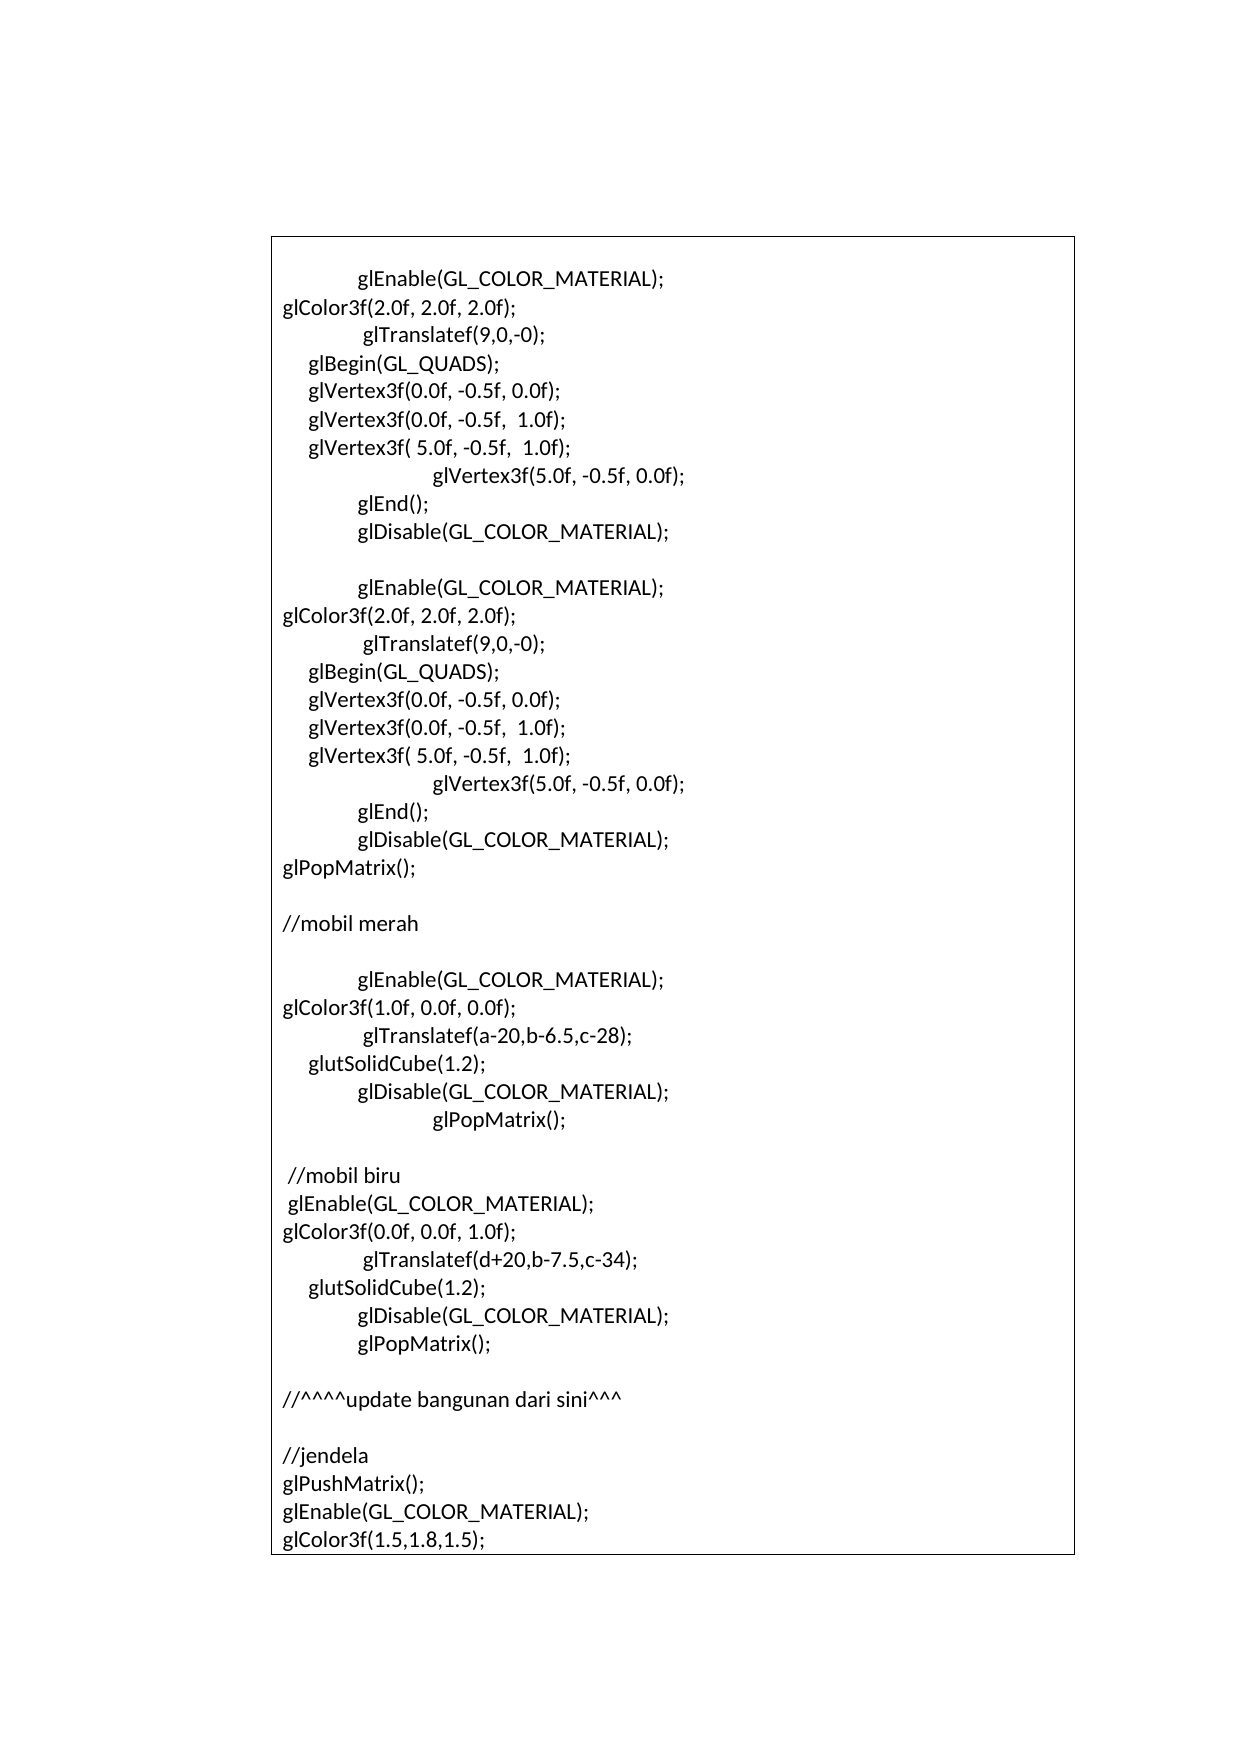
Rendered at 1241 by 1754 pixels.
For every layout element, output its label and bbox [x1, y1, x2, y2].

table_header [272, 237, 1074, 1553]
